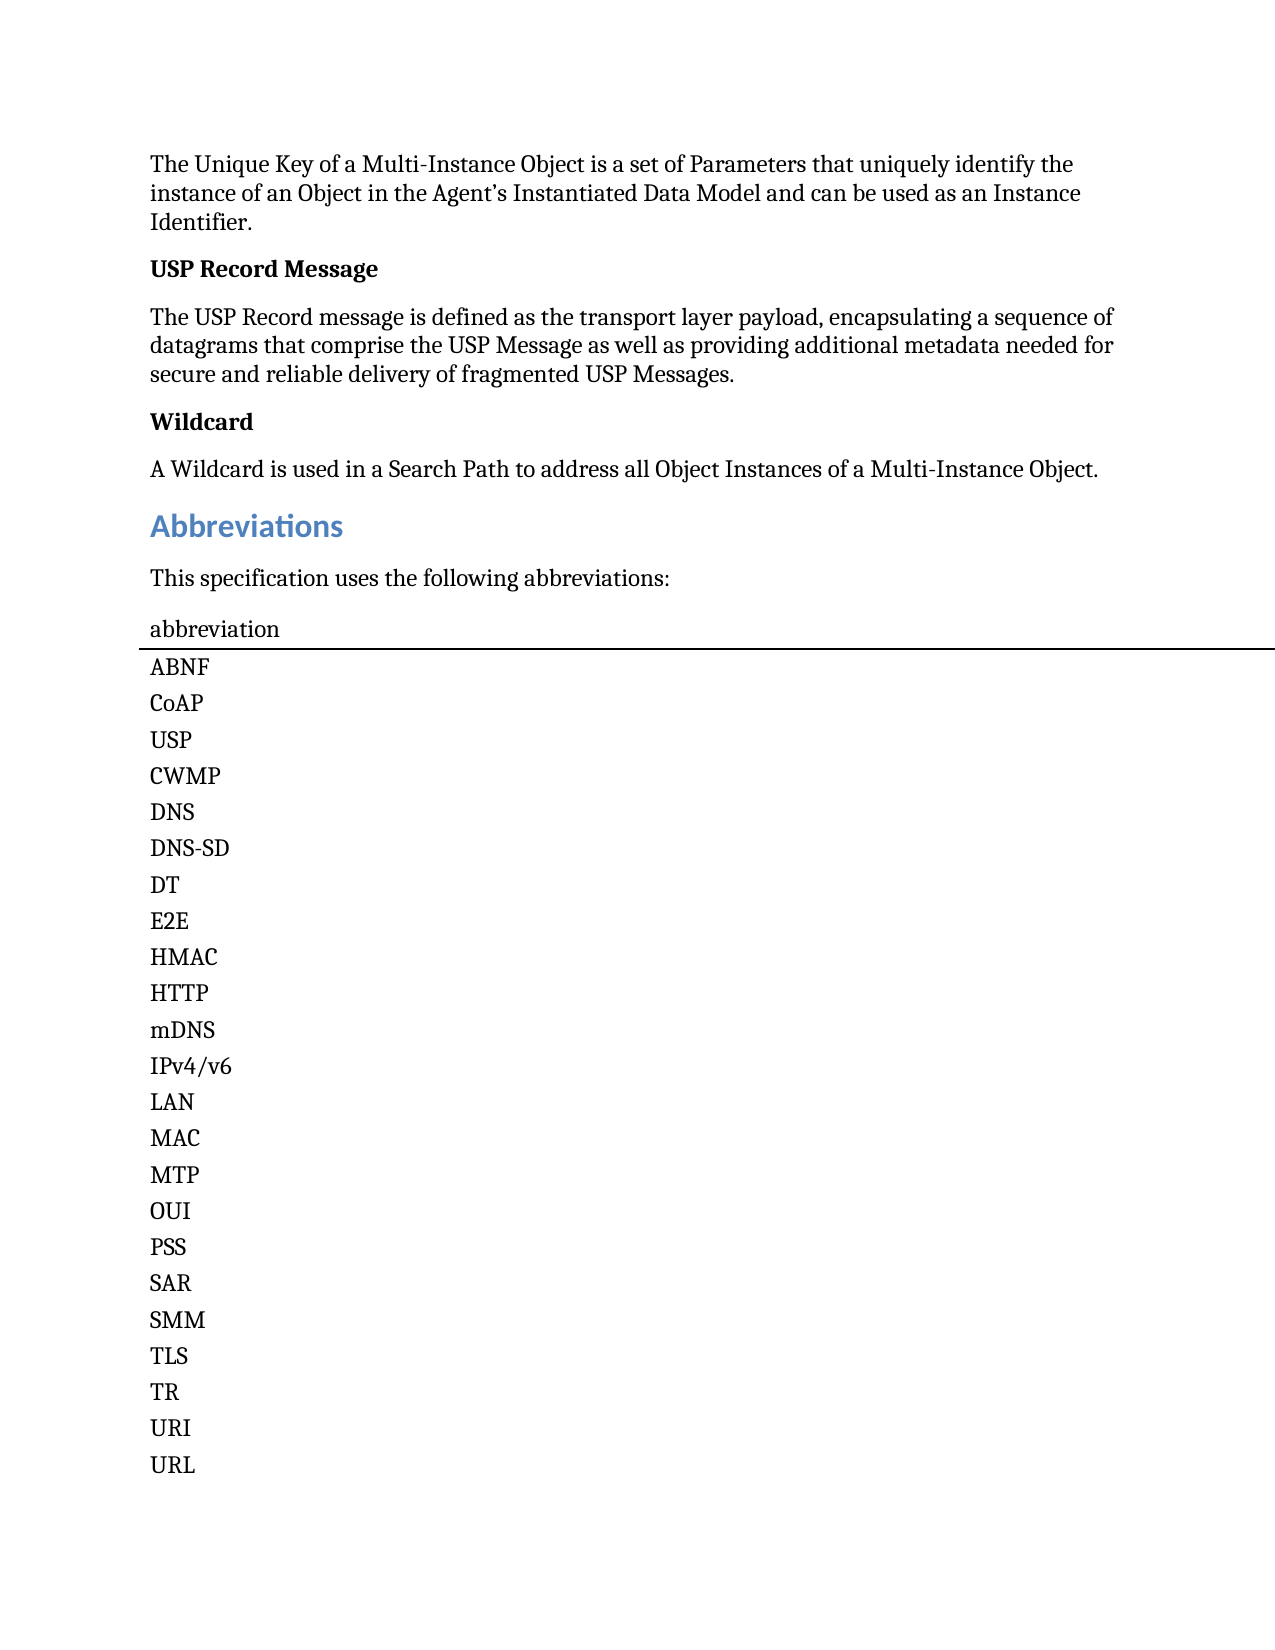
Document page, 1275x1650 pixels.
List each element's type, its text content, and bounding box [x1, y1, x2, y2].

table_cell LAN [139, 1084, 1275, 1121]
table_cell mDNS [139, 1012, 1275, 1048]
table_cell SMM [139, 1302, 1275, 1338]
text USP Record Message [150, 255, 1125, 284]
text A Wildcard is used in a Search Path to address all Object Instances of a Multi-Instance Object. [150, 455, 1125, 484]
table_cell PSS [139, 1229, 1275, 1266]
table_cell DNS [139, 794, 1275, 831]
subtitle Abbreviations [150, 504, 1125, 545]
table_cell SAR [139, 1266, 1275, 1302]
table_cell TR [139, 1374, 1275, 1411]
table_cell DNS-SD [139, 831, 1275, 867]
table_cell MAC [139, 1121, 1275, 1157]
text Wildcard [150, 407, 1125, 436]
table_cell HMAC [139, 939, 1275, 976]
table_header abbreviation [139, 612, 1275, 648]
table_cell URL [139, 1447, 1275, 1483]
table_cell CWMP [139, 758, 1275, 794]
table_cell OUI [139, 1193, 1275, 1229]
table_cell HTTP [139, 976, 1275, 1012]
table_cell DT [139, 867, 1275, 903]
text The Unique Key of a Multi-Instance Object is a set of Parameters that uniquely identify the instance of an Object in the Agent’s Instantiated Data Model and can be used as an Instance Identifier. [150, 150, 1125, 236]
text The USP Record message is defined as the transport layer payload, encapsulating a sequence of datagrams that comprise the USP Message as well as providing additional metadata needed for secure and reliable delivery of fragmented USP Messages. [150, 302, 1125, 389]
table_cell ABNF [139, 650, 1275, 686]
table_cell E2E [139, 903, 1275, 939]
table_cell URI [139, 1411, 1275, 1447]
table_cell USP [139, 722, 1275, 758]
text This specification uses the following abbreviations: [150, 564, 1125, 593]
table_cell MTP [139, 1157, 1275, 1193]
table_cell TLS [139, 1338, 1275, 1374]
table_cell IPv4/v6 [139, 1048, 1275, 1084]
table_cell CoAP [139, 686, 1275, 722]
